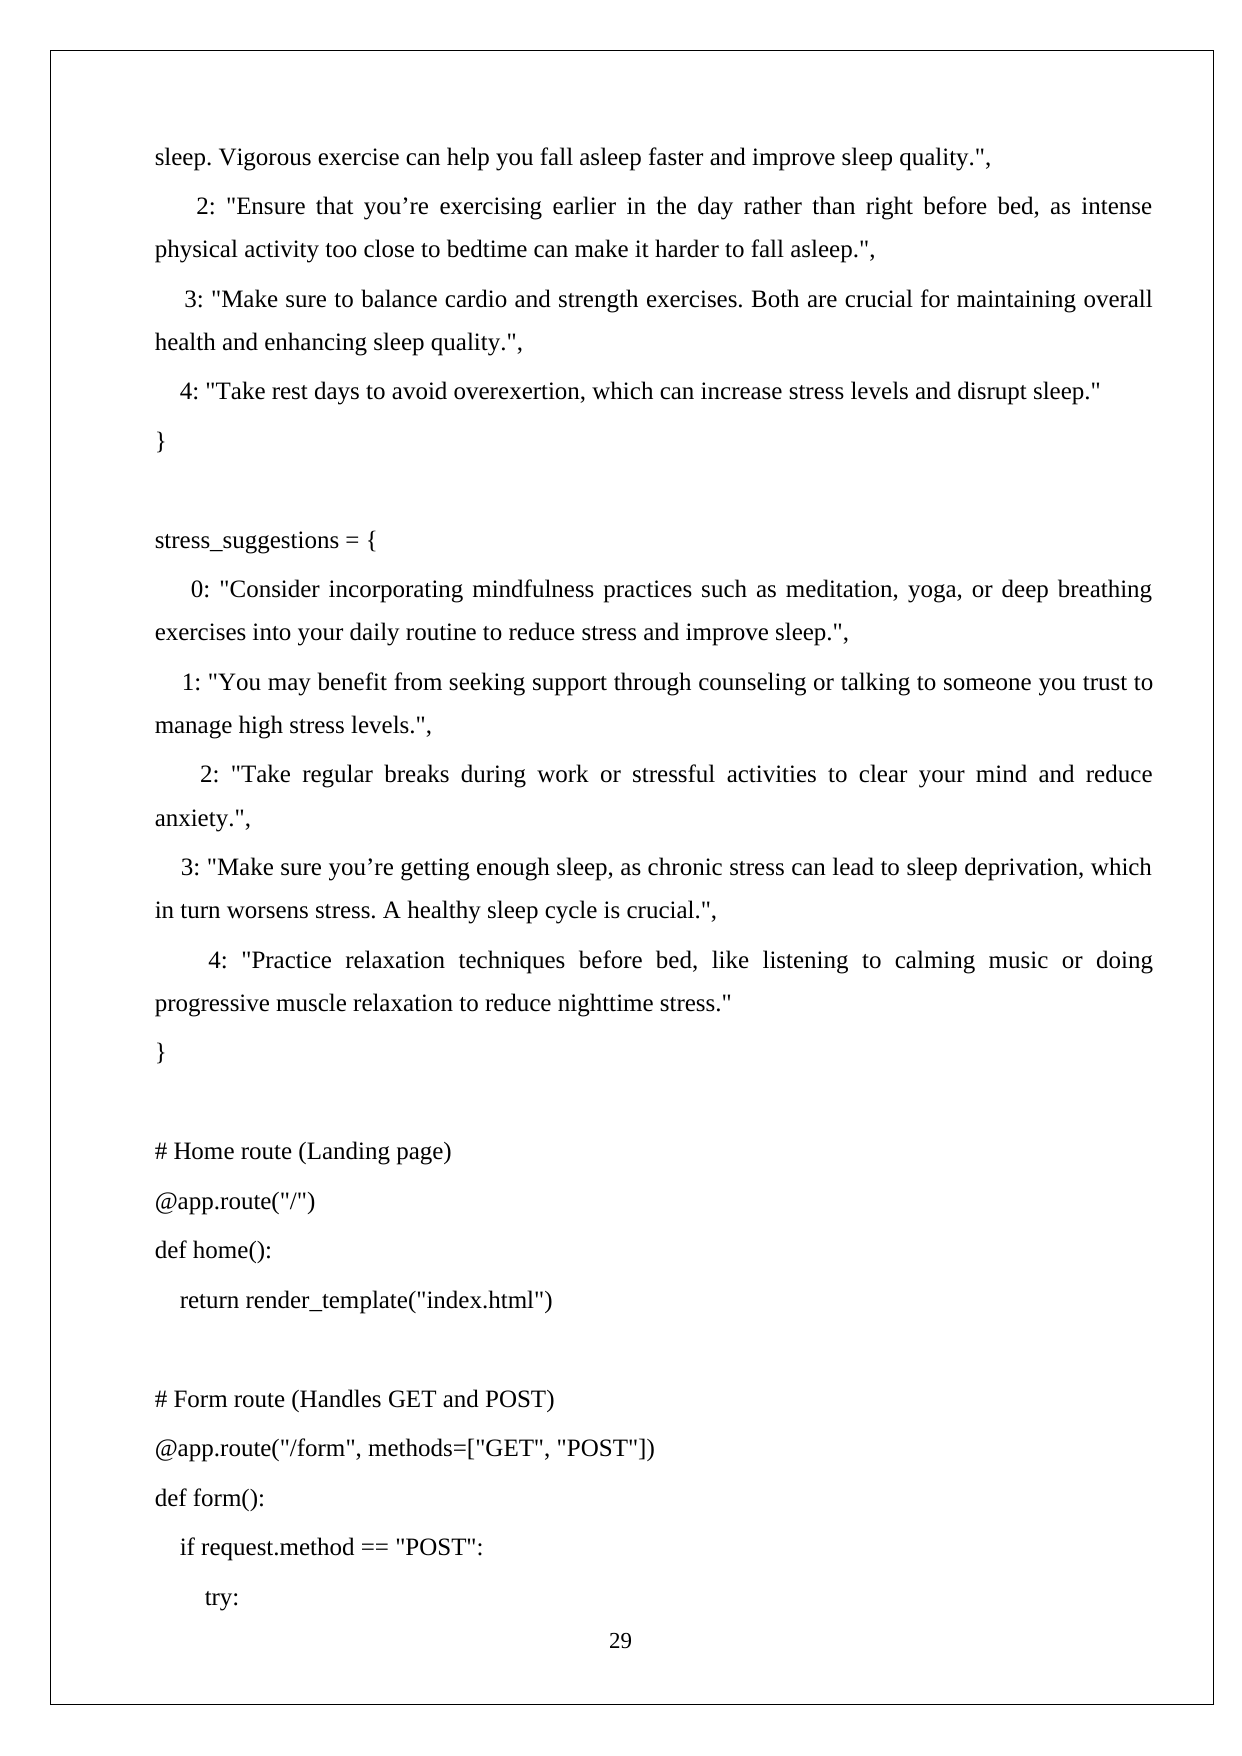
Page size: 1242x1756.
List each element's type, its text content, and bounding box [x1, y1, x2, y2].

subtitle 4: "Practice relaxation techniques before bed, like listening to calming music or doing progressive muscle relaxation to reduce nighttime stress." [154, 945, 1154, 1017]
subtitle return render_template("index.html") [154, 1285, 1154, 1313]
subtitle @app.route("/form", methods=["GET", "POST"]) [154, 1433, 1154, 1462]
subtitle 3: "Make sure to balance cardio and strength exercises. Both are crucial for maintaining overall health and enhancing sleep quality.", [154, 284, 1154, 356]
subtitle def form(): [154, 1483, 1154, 1511]
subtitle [154, 142, 1154, 170]
subtitle stress_suggestions = { [154, 525, 1154, 553]
subtitle } [154, 426, 1154, 454]
subtitle 2: "Ensure that you’re exercising earlier in the day rather than right before bed, as intense physical activity too close to bedtime can make it harder to fall asleep.", [154, 191, 1154, 263]
subtitle @app.route("/") [154, 1186, 1154, 1214]
subtitle 3: "Make sure you’re getting enough sleep, as chronic stress can lead to sleep deprivation, which in turn worsens stress. A healthy sleep cycle is crucial.", [154, 852, 1154, 924]
subtitle try: [154, 1582, 1154, 1610]
subtitle if request.method == "POST": [154, 1532, 1154, 1561]
subtitle # Form route (Handles GET and POST) [154, 1384, 1154, 1412]
subtitle } [154, 1037, 1154, 1066]
subtitle 1: "You may benefit from seeking support through counseling or talking to someone you trust to manage high stress levels.", [154, 667, 1154, 739]
subtitle def home(): [154, 1235, 1154, 1264]
subtitle 4: "Take rest days to avoid overexertion, which can increase stress levels and disrupt sleep." [154, 376, 1154, 405]
subtitle 0: "Consider incorporating mindfulness practices such as meditation, yoga, or deep breathing exercises into your daily routine to reduce stress and improve sleep.", [154, 574, 1154, 646]
subtitle # Home route (Landing page) [154, 1136, 1154, 1165]
subtitle 2: "Take regular breaks during work or stressful activities to clear your mind and reduce anxiety.", [154, 759, 1154, 831]
